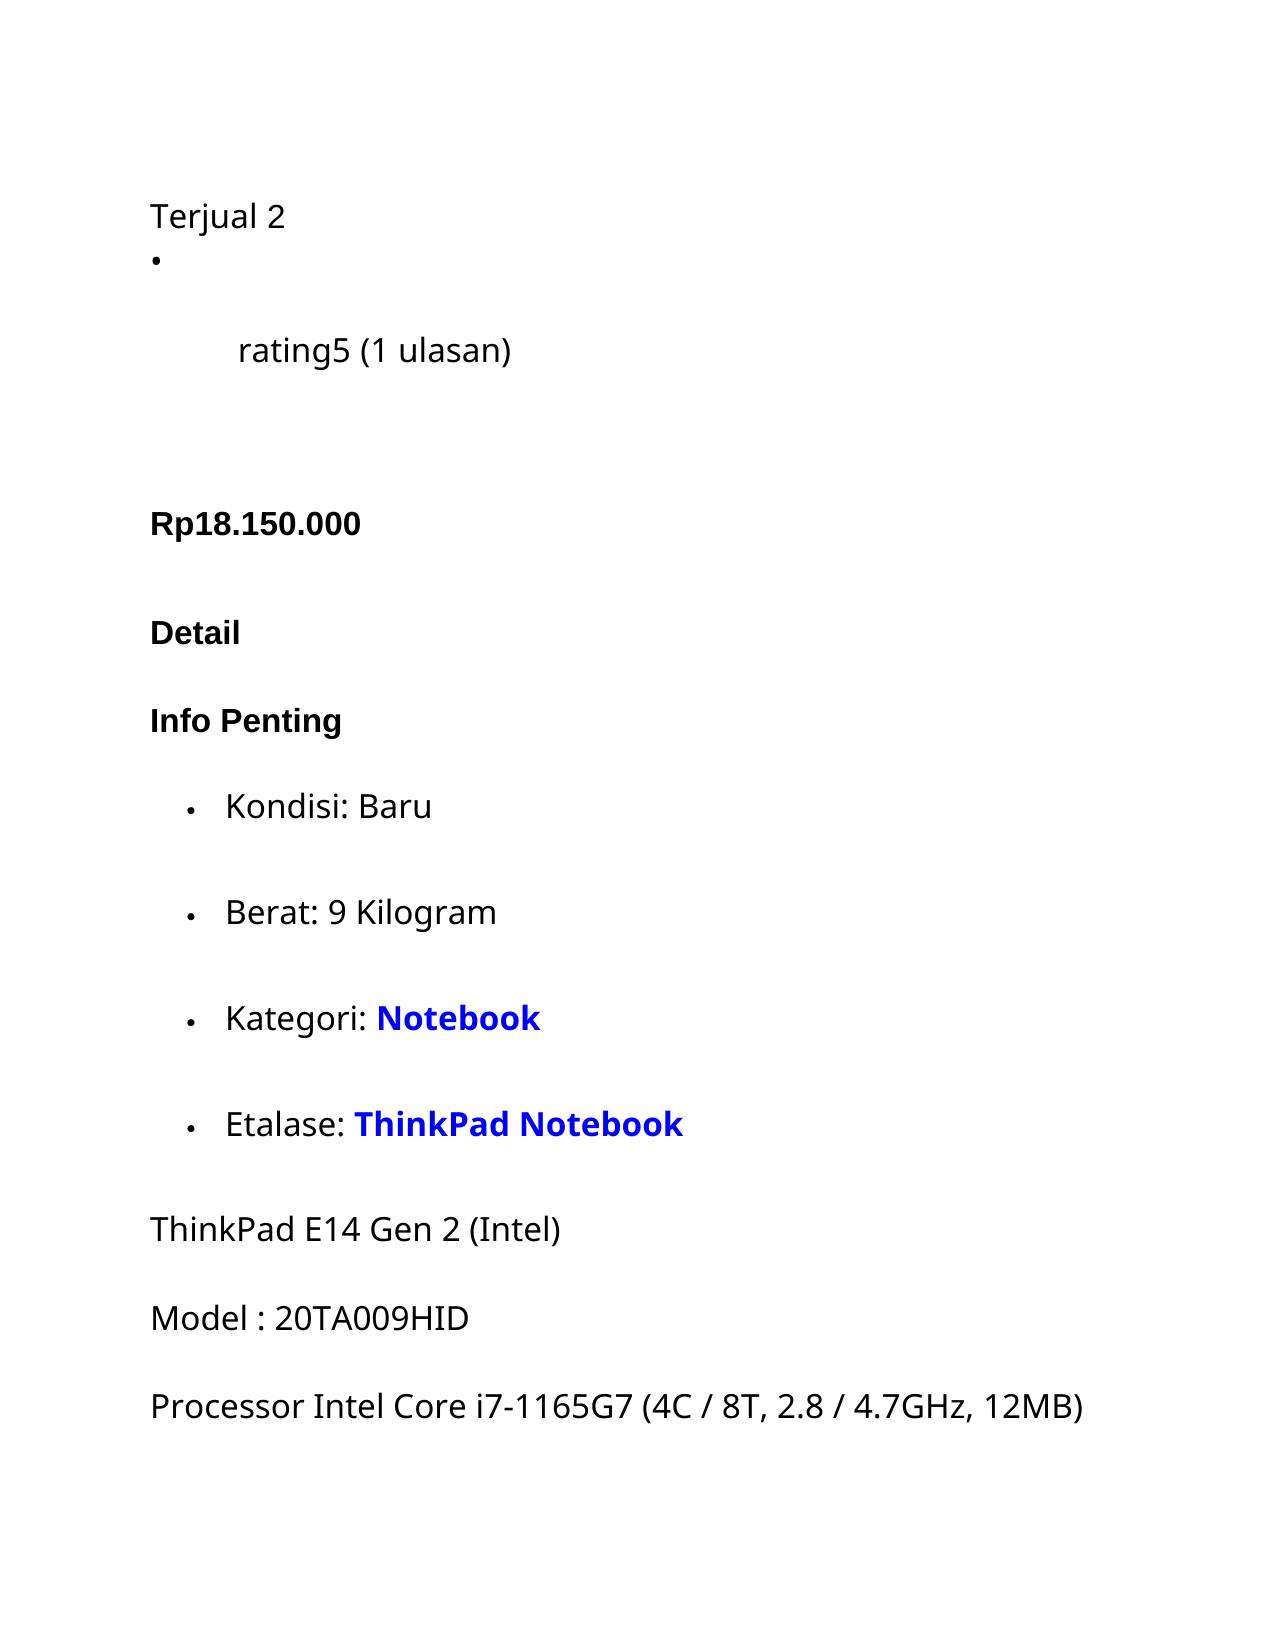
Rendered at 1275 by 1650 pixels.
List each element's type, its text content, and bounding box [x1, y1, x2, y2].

list Etalase: ThinkPad Notebook [187, 1057, 1072, 1146]
text Info Penting [150, 652, 1125, 740]
text • [150, 238, 1125, 284]
text Rp18.150.000 [150, 393, 1125, 543]
text rating5 (1 ulasan) [150, 284, 1125, 372]
text Detail [150, 563, 1125, 652]
list Berat: 9 Kilogram [187, 846, 1072, 934]
text Terjual 2 [150, 150, 1125, 238]
list Kategori: Notebook [187, 952, 1072, 1040]
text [150, 1163, 1125, 1428]
list Kondisi: Baru [187, 740, 1072, 828]
